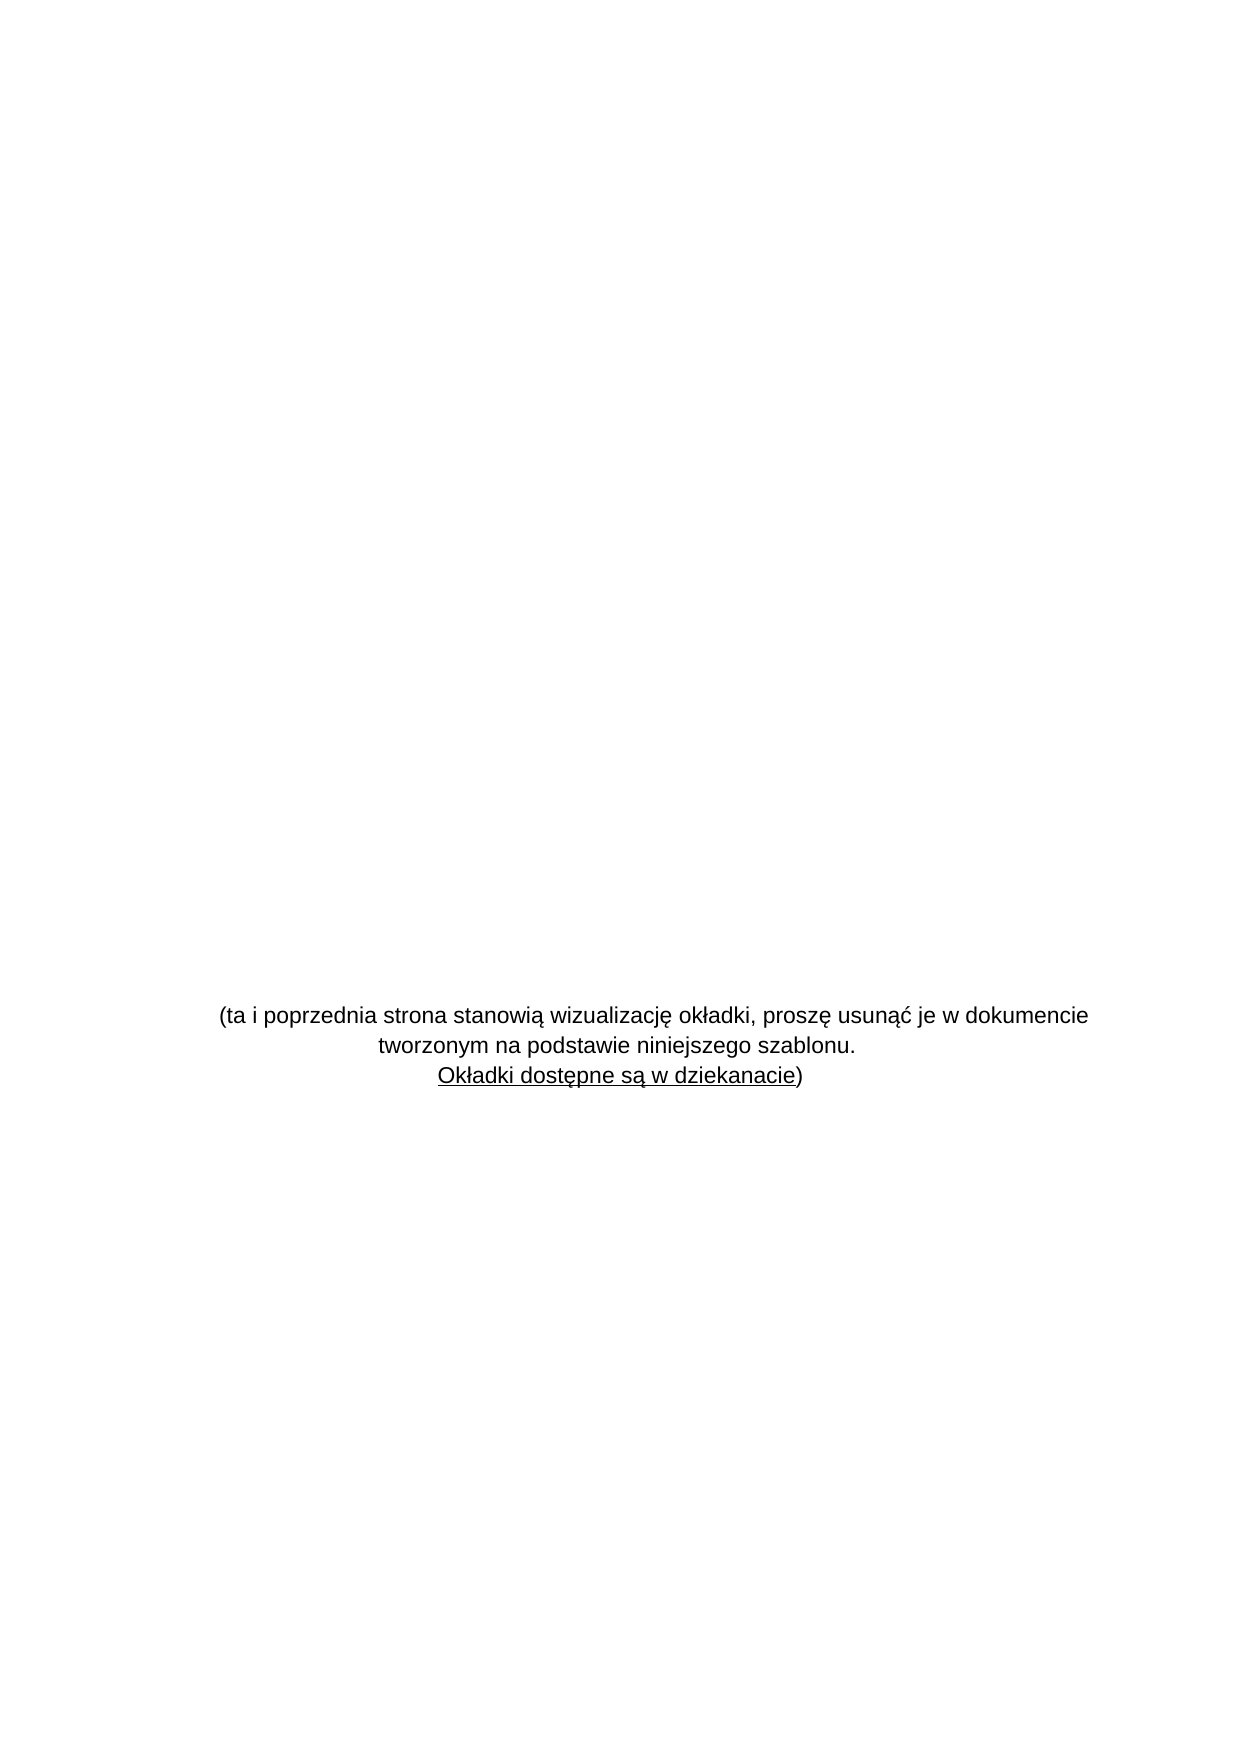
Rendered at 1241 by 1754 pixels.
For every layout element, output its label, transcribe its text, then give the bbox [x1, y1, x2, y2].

text (ta i poprzednia strona stanowią wizualizację okładki, proszę usunąć je w dokumencie tworzonym na podstawie niniejszego szablonu. Okładki dostępne są w dziekanacie) [0, 1002, 1240, 1088]
